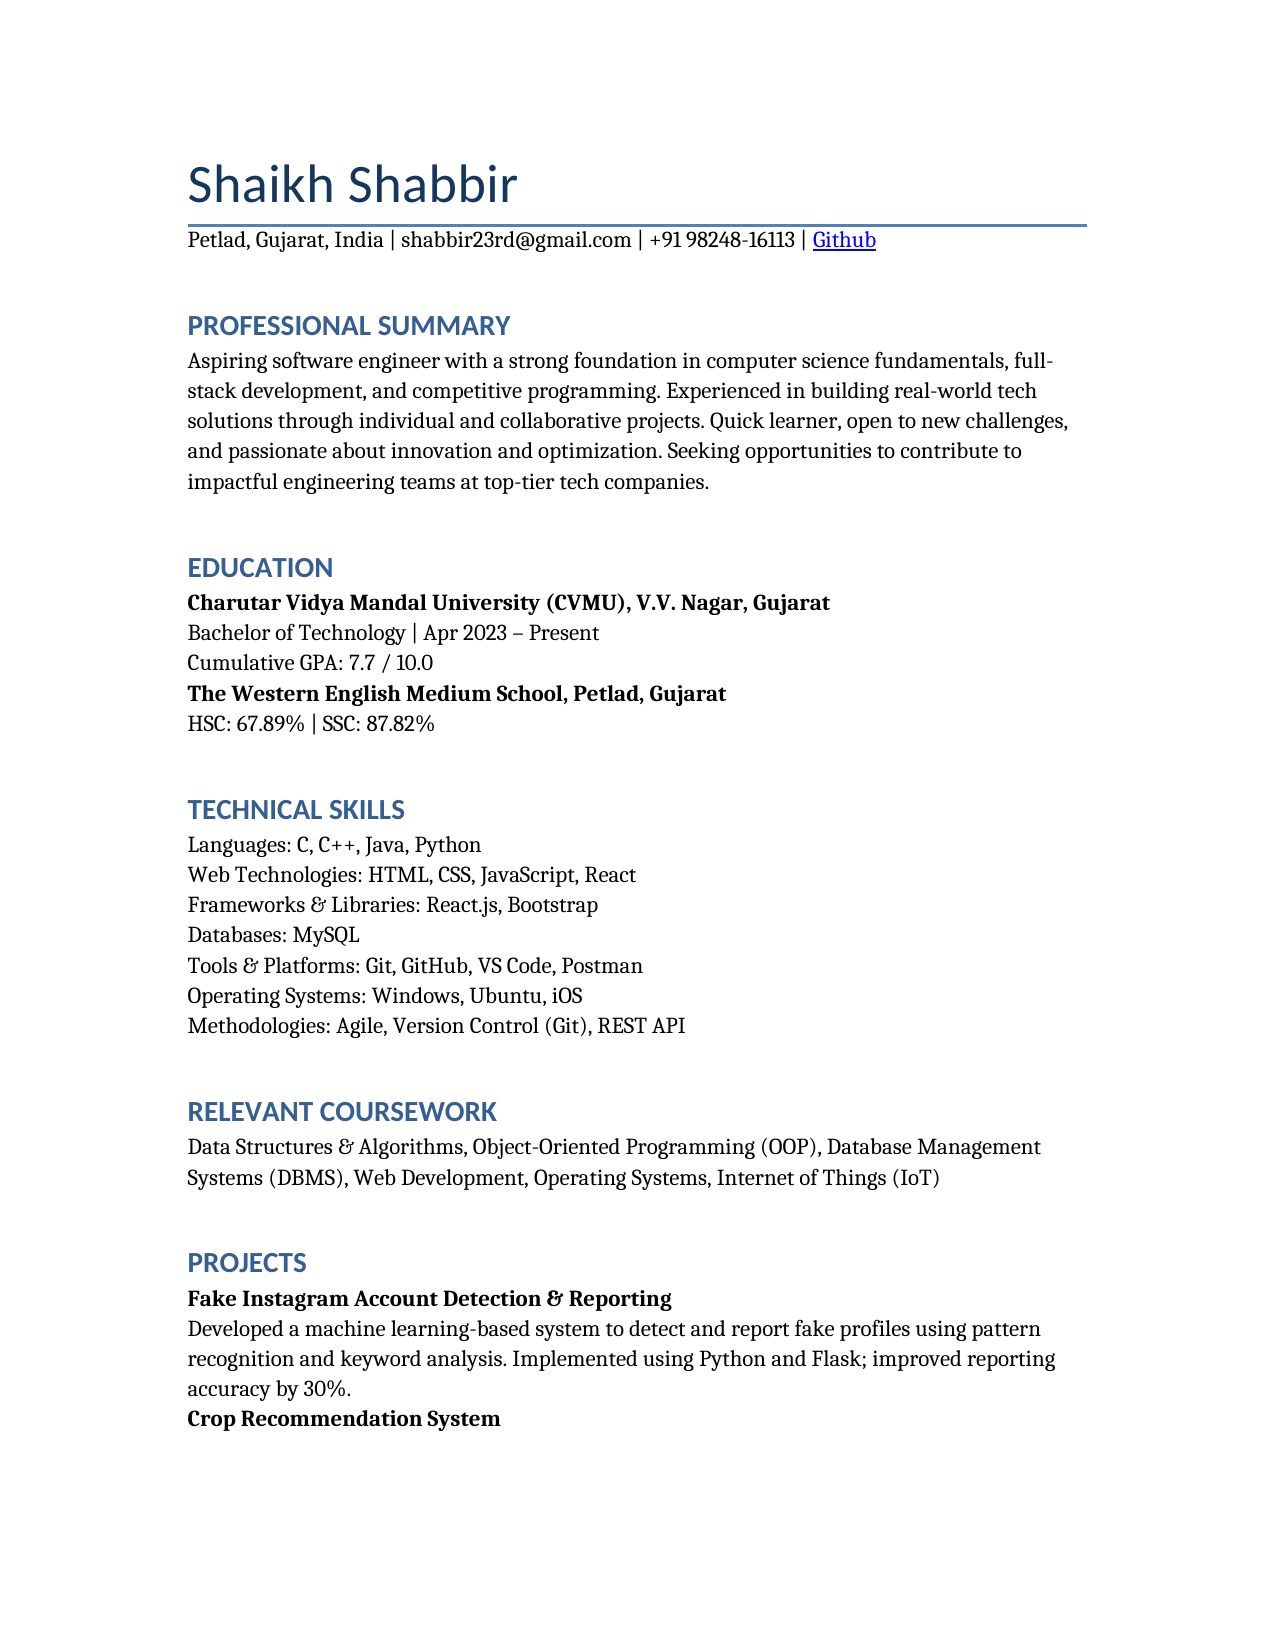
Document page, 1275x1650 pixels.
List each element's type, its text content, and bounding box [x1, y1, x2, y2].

text Crop Recommendation System [187, 1406, 1087, 1433]
subtitle PROJECTS [187, 1244, 1087, 1280]
text Methodologies: Agile, Version Control (Git), REST API [187, 1013, 1087, 1039]
text Cumulative GPA: 7.7 / 10.0 [187, 650, 1087, 676]
text Frameworks & Libraries: React.js, Bootstrap [187, 892, 1087, 918]
title Shaikh Shabbir [187, 150, 1087, 227]
text Fake Instagram Account Detection & Reporting [187, 1285, 1087, 1312]
text Aspiring software engineer with a strong foundation in computer science fundamentals, full-stack development, and competitive programming. Experienced in building real-world tech solutions through individual and collaborative projects. Quick learner, open to new challenges, and passionate about innovation and optimization. Seeking opportunities to contribute to impactful engineering teams at top-tier tech companies. [187, 348, 1087, 495]
text HSC: 67.89% | SSC: 87.82% [187, 711, 1087, 737]
text Developed a machine learning-based system to detect and report fake profiles using pattern recognition and keyword analysis. Implemented using Python and Flask; improved reporting accuracy by 30%. [187, 1316, 1087, 1402]
text Data Structures & Algorithms, Object-Oriented Programming (OOP), Database Management Systems (DBMS), Web Development, Operating Systems, Internet of Things (IoT) [187, 1134, 1087, 1191]
text Charutar Vidya Mandal University (CVMU), V.V. Nagar, Gujarat [187, 590, 1087, 616]
text Web Technologies: HTML, CSS, JavaScript, React [187, 862, 1087, 888]
subtitle TECHNICAL SKILLS [187, 791, 1087, 826]
subtitle EDUCATION [187, 549, 1087, 584]
text Tools & Platforms: Git, GitHub, VS Code, Postman [187, 952, 1087, 979]
subtitle PROFESSIONAL SUMMARY [187, 307, 1087, 342]
text The Western English Medium School, Petlad, Gujarat [187, 680, 1087, 707]
text Operating Systems: Windows, Ubuntu, iOS [187, 983, 1087, 1009]
text Databases: MySQL [187, 922, 1087, 949]
text Bachelor of Technology | Apr 2023 – Present [187, 620, 1087, 646]
text Petlad, Gujarat, India | shabbir23rd@gmail.com | +91 98248-16113 | Github [187, 227, 1087, 253]
subtitle RELEVANT COURSEWORK [187, 1093, 1087, 1129]
text Languages: C, C++, Java, Python [187, 832, 1087, 858]
